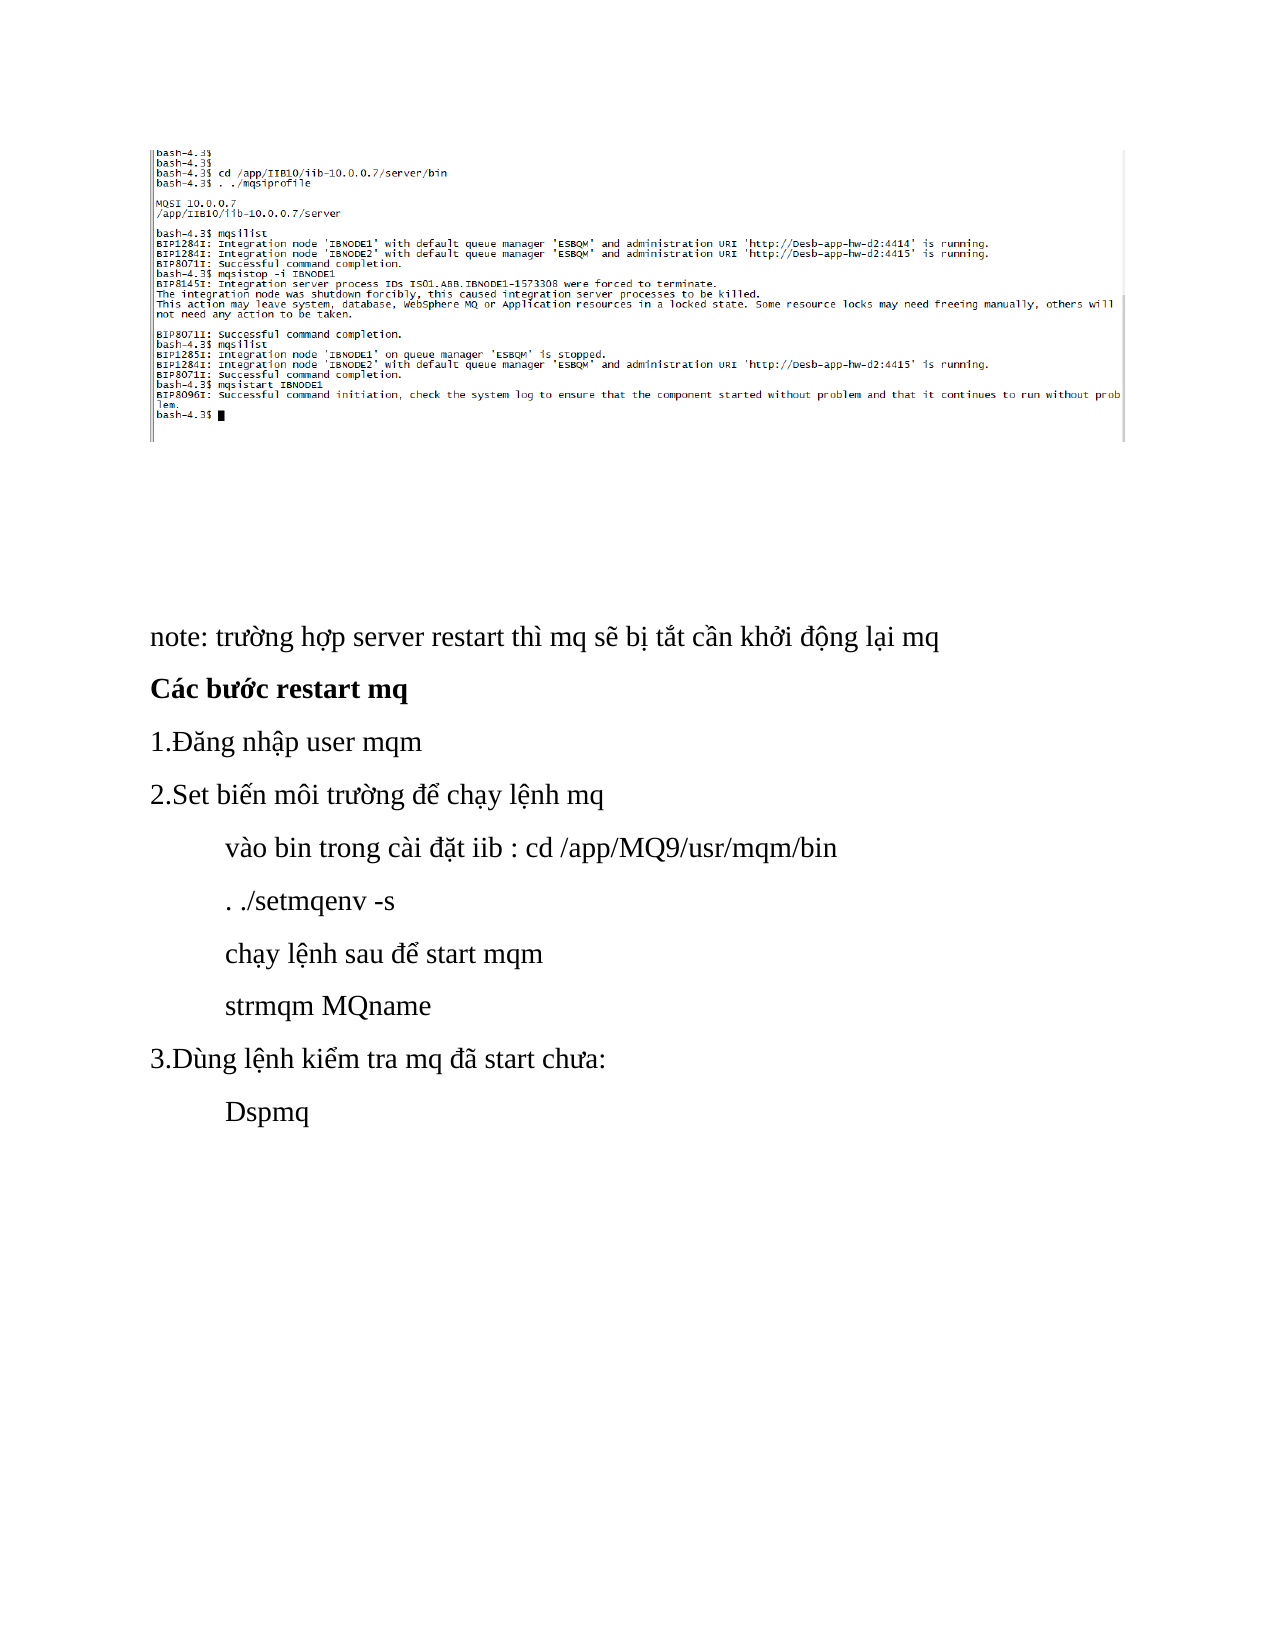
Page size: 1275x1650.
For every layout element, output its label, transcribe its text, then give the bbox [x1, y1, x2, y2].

text chạy lệnh sau để start mqm [150, 936, 1125, 969]
text 1.Đăng nhập user mqm [150, 724, 1125, 758]
text Dspmq [150, 1094, 1125, 1128]
picture [150, 150, 1125, 442]
text . ./setmqenv -s [150, 883, 1125, 916]
text 3.Dùng lệnh kiểm tra mq đã start chưa: [150, 1041, 1125, 1075]
text 2.Set biến môi trường để chạy lệnh mq [150, 777, 1125, 811]
text vào bin trong cài đặt iib : cd /app/MQ9/usr/mqm/bin [150, 830, 1125, 864]
text strmqm MQname [150, 988, 1125, 1022]
text Các bước restart mq [150, 672, 1125, 705]
text note: trường hợp server restart thì mq sẽ bị tắt cần khởi động lại mq [150, 619, 1125, 652]
